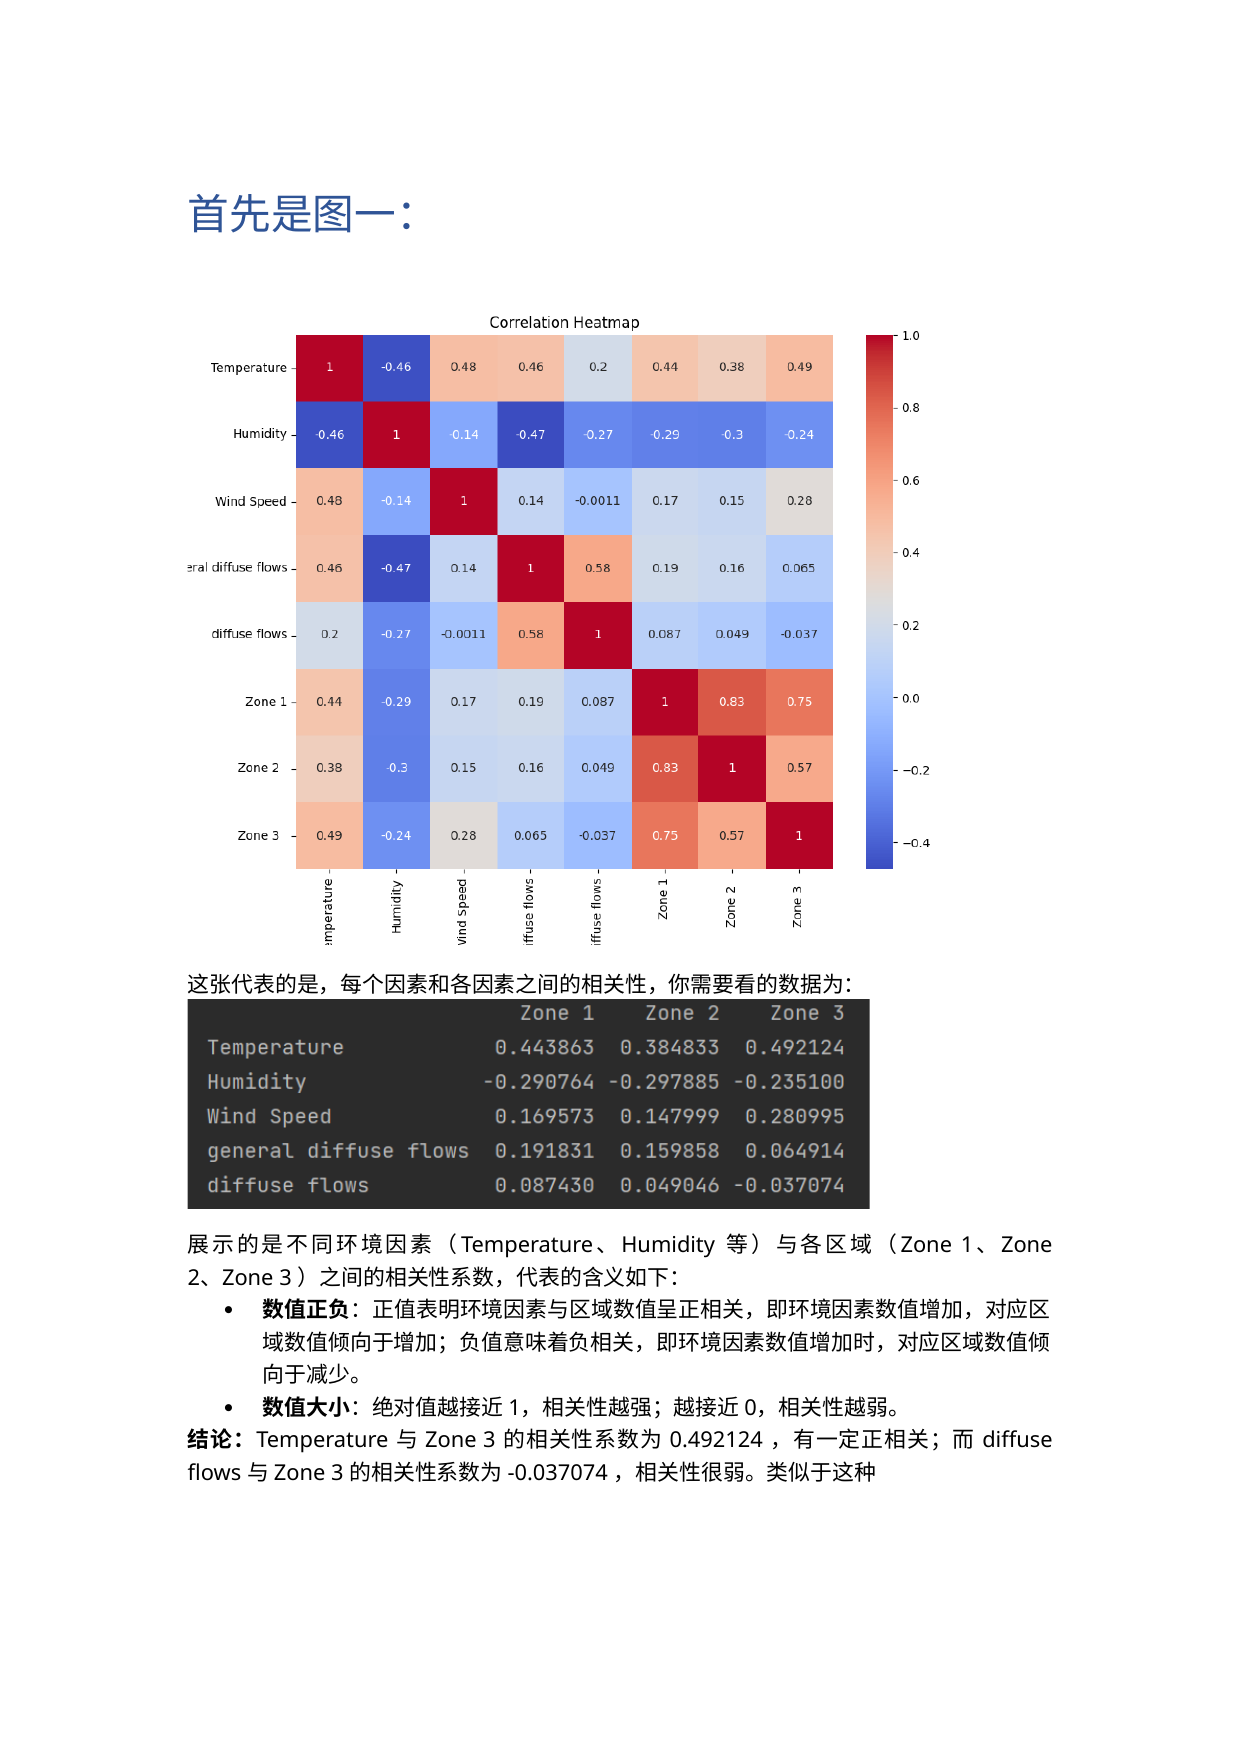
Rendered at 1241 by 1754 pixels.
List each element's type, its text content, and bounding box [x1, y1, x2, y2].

picture [187, 999, 870, 1209]
text 展示的是不同环境因素（Temperature、Humidity 等）与各区域（Zone 1、Zone 2、Zone 3 ）之间的相关性系数，代表的含义如下： [187, 1227, 1053, 1292]
text 结论：Temperature 与 Zone 3 的相关性系数为 0.492124 ，有一定正相关；而 diffuse flows 与 Zone 3 的相关性系数为 -0.037074 ，相关性很弱。类似于这种 [187, 1422, 1053, 1487]
list 数值正负：正值表明环境因素与区域数值呈正相关，即环境因素数值增加，对应区域数值倾向于增加；负值意味着负相关，即环境因素数值增加时，对应区域数值倾向于减少。 [225, 1292, 1053, 1389]
text 这张代表的是，每个因素和各因素之间的相关性，你需要看的数据为： [187, 967, 1053, 999]
subtitle 首先是图一： [187, 179, 1053, 244]
picture [187, 252, 1053, 945]
list 数值大小：绝对值越接近 1，相关性越强；越接近 0，相关性越弱。 [225, 1389, 1053, 1422]
